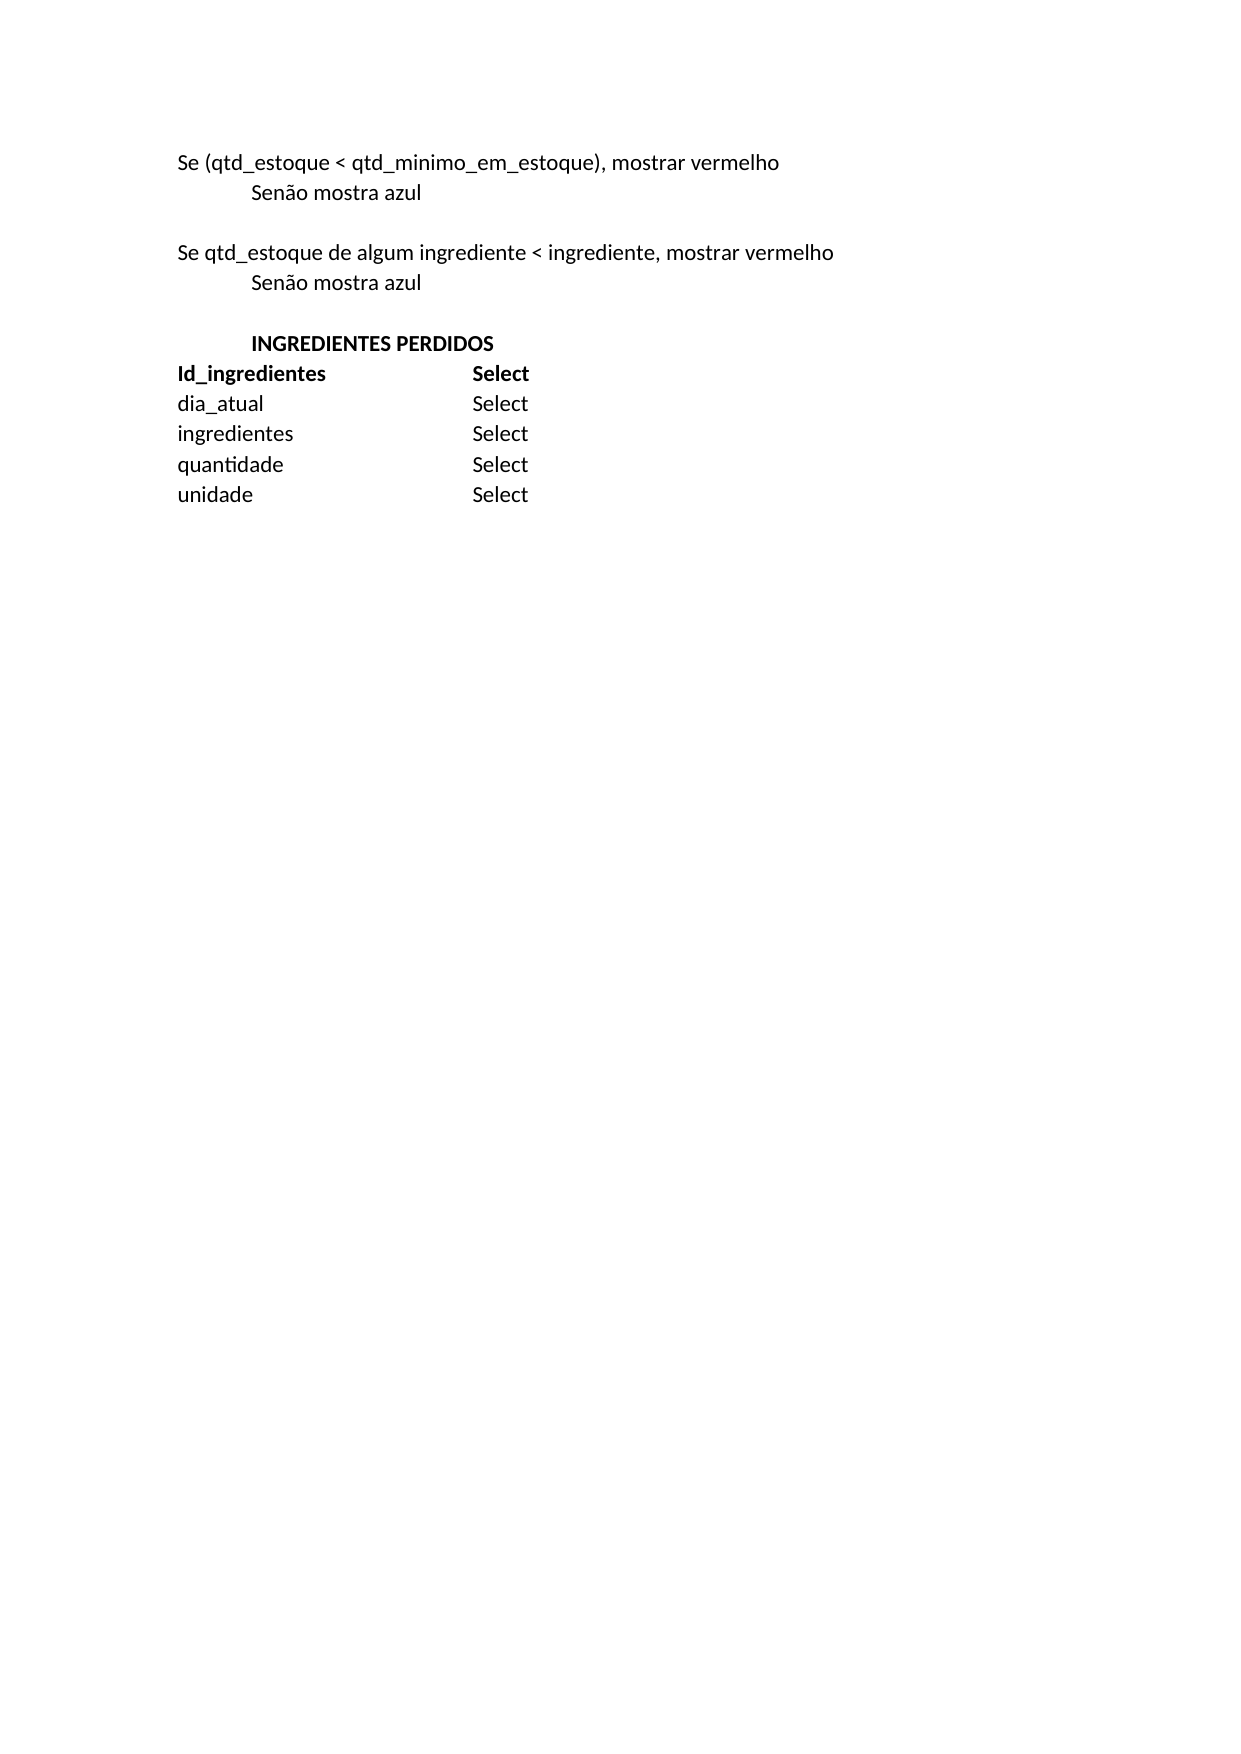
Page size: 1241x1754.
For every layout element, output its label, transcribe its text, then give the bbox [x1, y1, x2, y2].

text quantidade Select [177, 450, 1063, 478]
text INGREDIENTES PERDIDOS [177, 329, 1063, 357]
text ingredientes Select [177, 419, 1063, 447]
text unidade Select [177, 480, 1063, 508]
text Se qtd_estoque de algum ingrediente < ingrediente, mostrar vermelho [177, 238, 1063, 266]
text Se (qtd_estoque < qtd_minimo_em_estoque), mostrar vermelho [177, 148, 1063, 176]
text Senão mostra azul [177, 178, 1063, 206]
text Senão mostra azul [177, 268, 1063, 296]
text dia_atual Select [177, 389, 1063, 417]
text Id_ingredientes Select [177, 359, 1063, 387]
